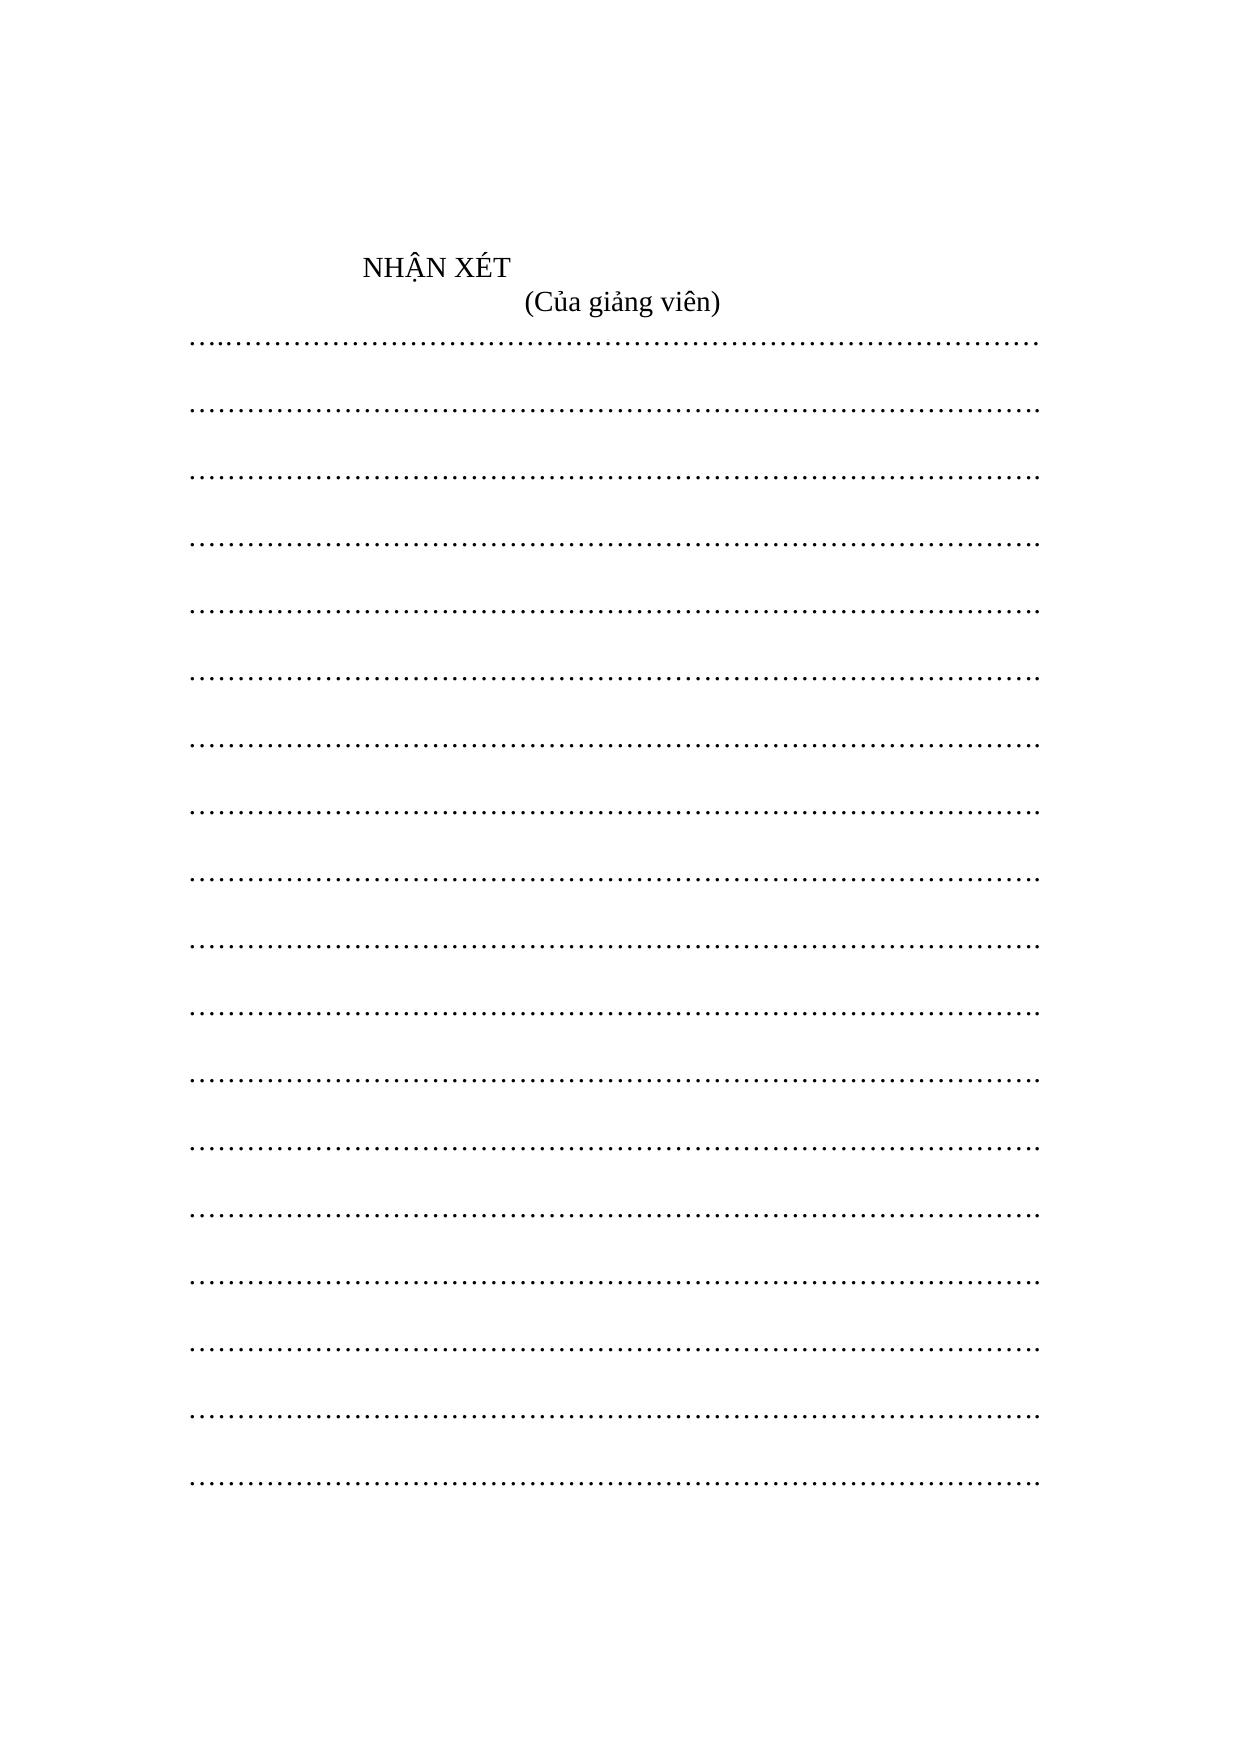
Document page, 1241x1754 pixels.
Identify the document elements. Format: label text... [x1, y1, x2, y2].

text ……………………………………………………………………………. [187, 519, 1053, 552]
text NHẬN XÉT [187, 251, 1053, 284]
text ….………………………………………………………………………… [187, 318, 1053, 351]
text ……………………………………………………………………………. [187, 385, 1053, 418]
text ……………………………………………………………………………. [187, 921, 1053, 955]
text ……………………………………………………………………………. [187, 854, 1053, 888]
text ……………………………………………………………………………. [187, 452, 1053, 485]
text ……………………………………………………………………………. [187, 1257, 1053, 1290]
text (Của giảng viên) [362, 284, 1053, 318]
text ……………………………………………………………………………. [187, 586, 1053, 619]
text ……………………………………………………………………………. [187, 988, 1053, 1022]
text ……………………………………………………………………………. [187, 787, 1053, 821]
text ……………………………………………………………………………. [187, 1123, 1053, 1156]
text ……………………………………………………………………………. [187, 1458, 1053, 1492]
text ……………………………………………………………………………. [187, 1391, 1053, 1424]
text ……………………………………………………………………………. [187, 653, 1053, 687]
text ……………………………………………………………………………. [187, 720, 1053, 754]
text ……………………………………………………………………………. [187, 1190, 1053, 1223]
text ……………………………………………………………………………. [187, 1056, 1053, 1089]
text ……………………………………………………………………………. [187, 1324, 1053, 1357]
